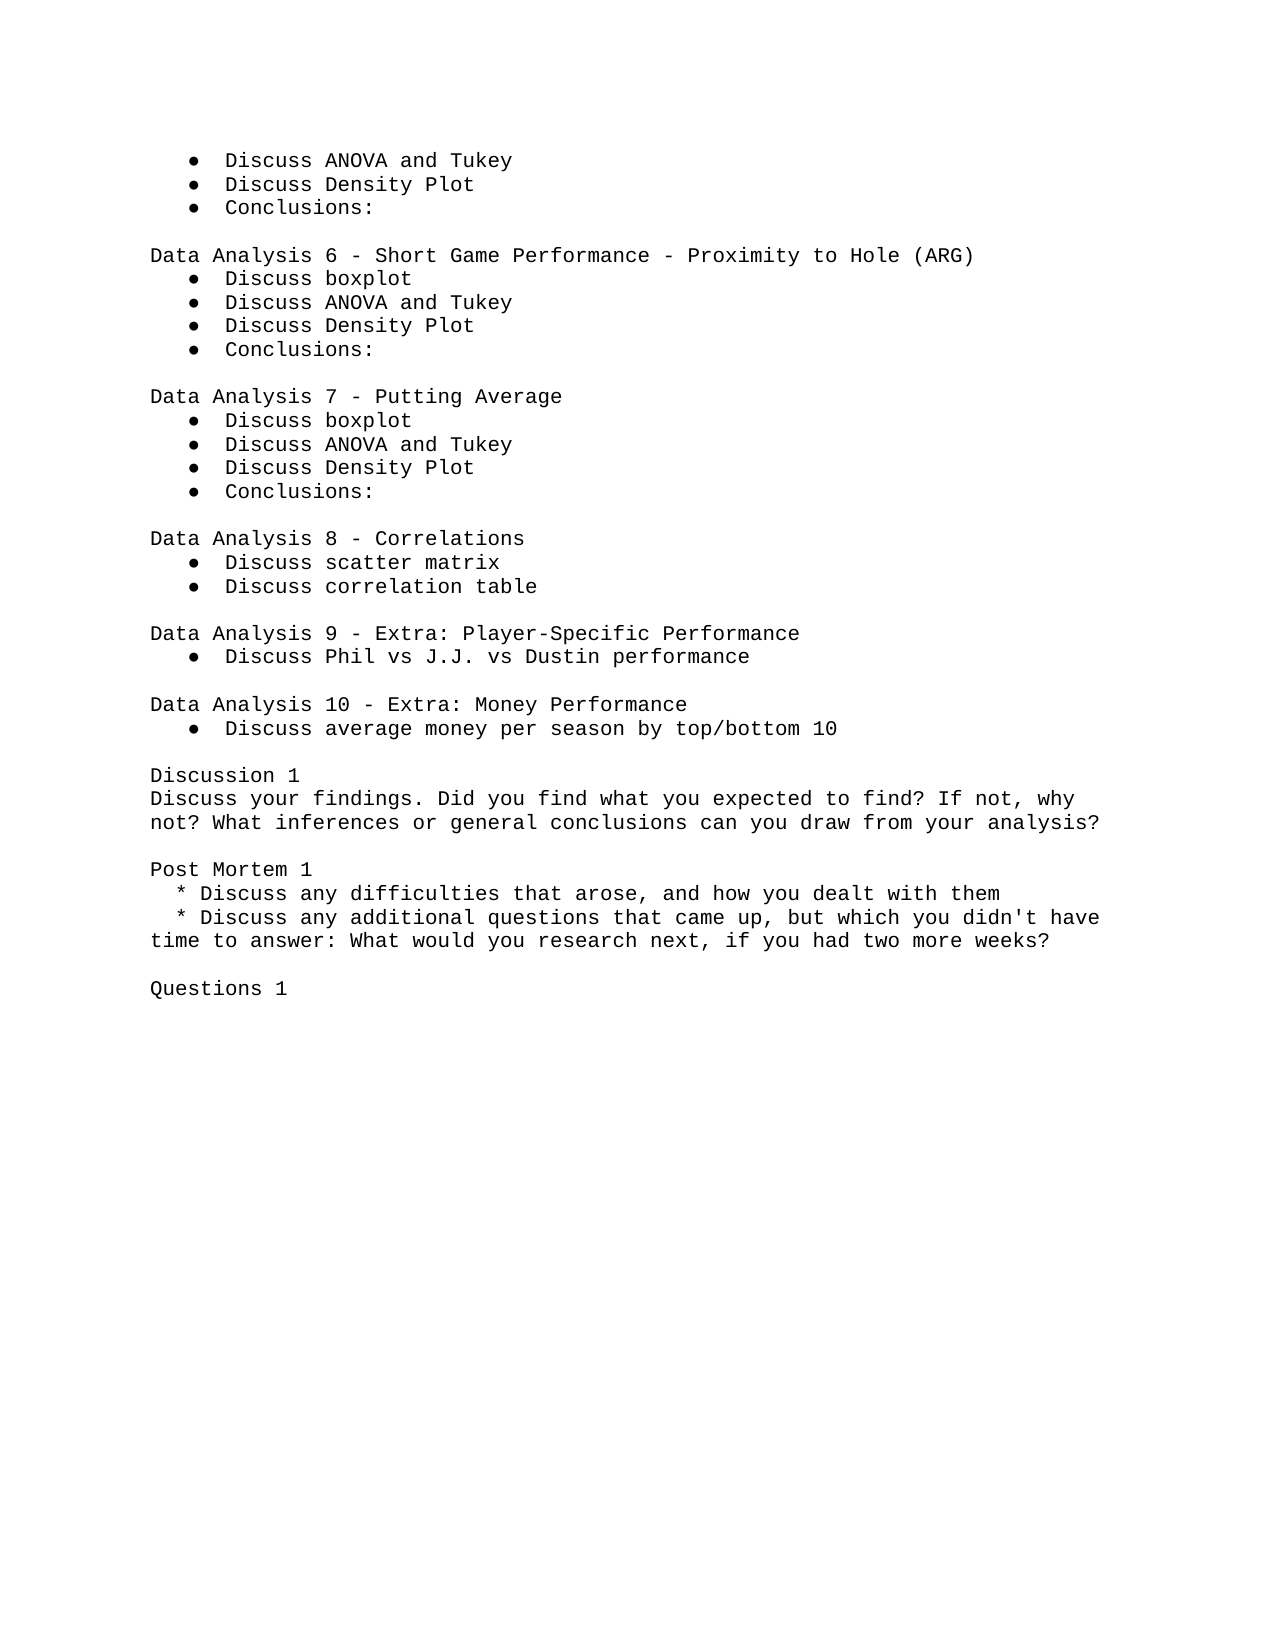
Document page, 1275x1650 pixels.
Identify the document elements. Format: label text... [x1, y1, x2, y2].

text Data Analysis 10 - Extra: Money Performance [150, 694, 1125, 717]
list Conclusions: [187, 481, 1125, 505]
list Conclusions: [187, 339, 1125, 363]
list Discuss scatter matrix [187, 552, 1125, 576]
list Discuss Density Plot [187, 174, 1125, 197]
text Post Mortem 1 [150, 859, 1125, 883]
text Questions 1 [150, 978, 1125, 1001]
list Discuss ANOVA and Tukey [187, 292, 1125, 316]
text * Discuss any difficulties that arose, and how you dealt with them [150, 883, 1125, 907]
text Data Analysis 9 - Extra: Player-Specific Performance [150, 623, 1125, 647]
list Discuss Phil vs J.J. vs Dustin performance [187, 647, 1125, 670]
list Discuss ANOVA and Tukey [187, 150, 1125, 174]
text Discussion 1 [150, 765, 1125, 788]
list Discuss correlation table [187, 576, 1125, 599]
list Discuss Density Plot [187, 316, 1125, 339]
text Discuss your findings. Did you find what you expected to find? If not, why not? What inferences or general conclusions can you draw from your analysis? [150, 788, 1125, 836]
list Discuss boxplot [187, 268, 1125, 292]
list Discuss Density Plot [187, 457, 1125, 481]
list Discuss boxplot [187, 410, 1125, 434]
list Conclusions: [187, 197, 1125, 221]
text Data Analysis 7 - Putting Average [150, 386, 1125, 410]
list Discuss average money per season by top/bottom 10 [187, 717, 1125, 741]
text Data Analysis 8 - Correlations [150, 528, 1125, 552]
text * Discuss any additional questions that came up, but which you didn't have time to answer: What would you research next, if you had two more weeks? [150, 907, 1125, 954]
text Data Analysis 6 - Short Game Performance - Proximity to Hole (ARG) [150, 244, 1125, 268]
list Discuss ANOVA and Tukey [187, 434, 1125, 457]
